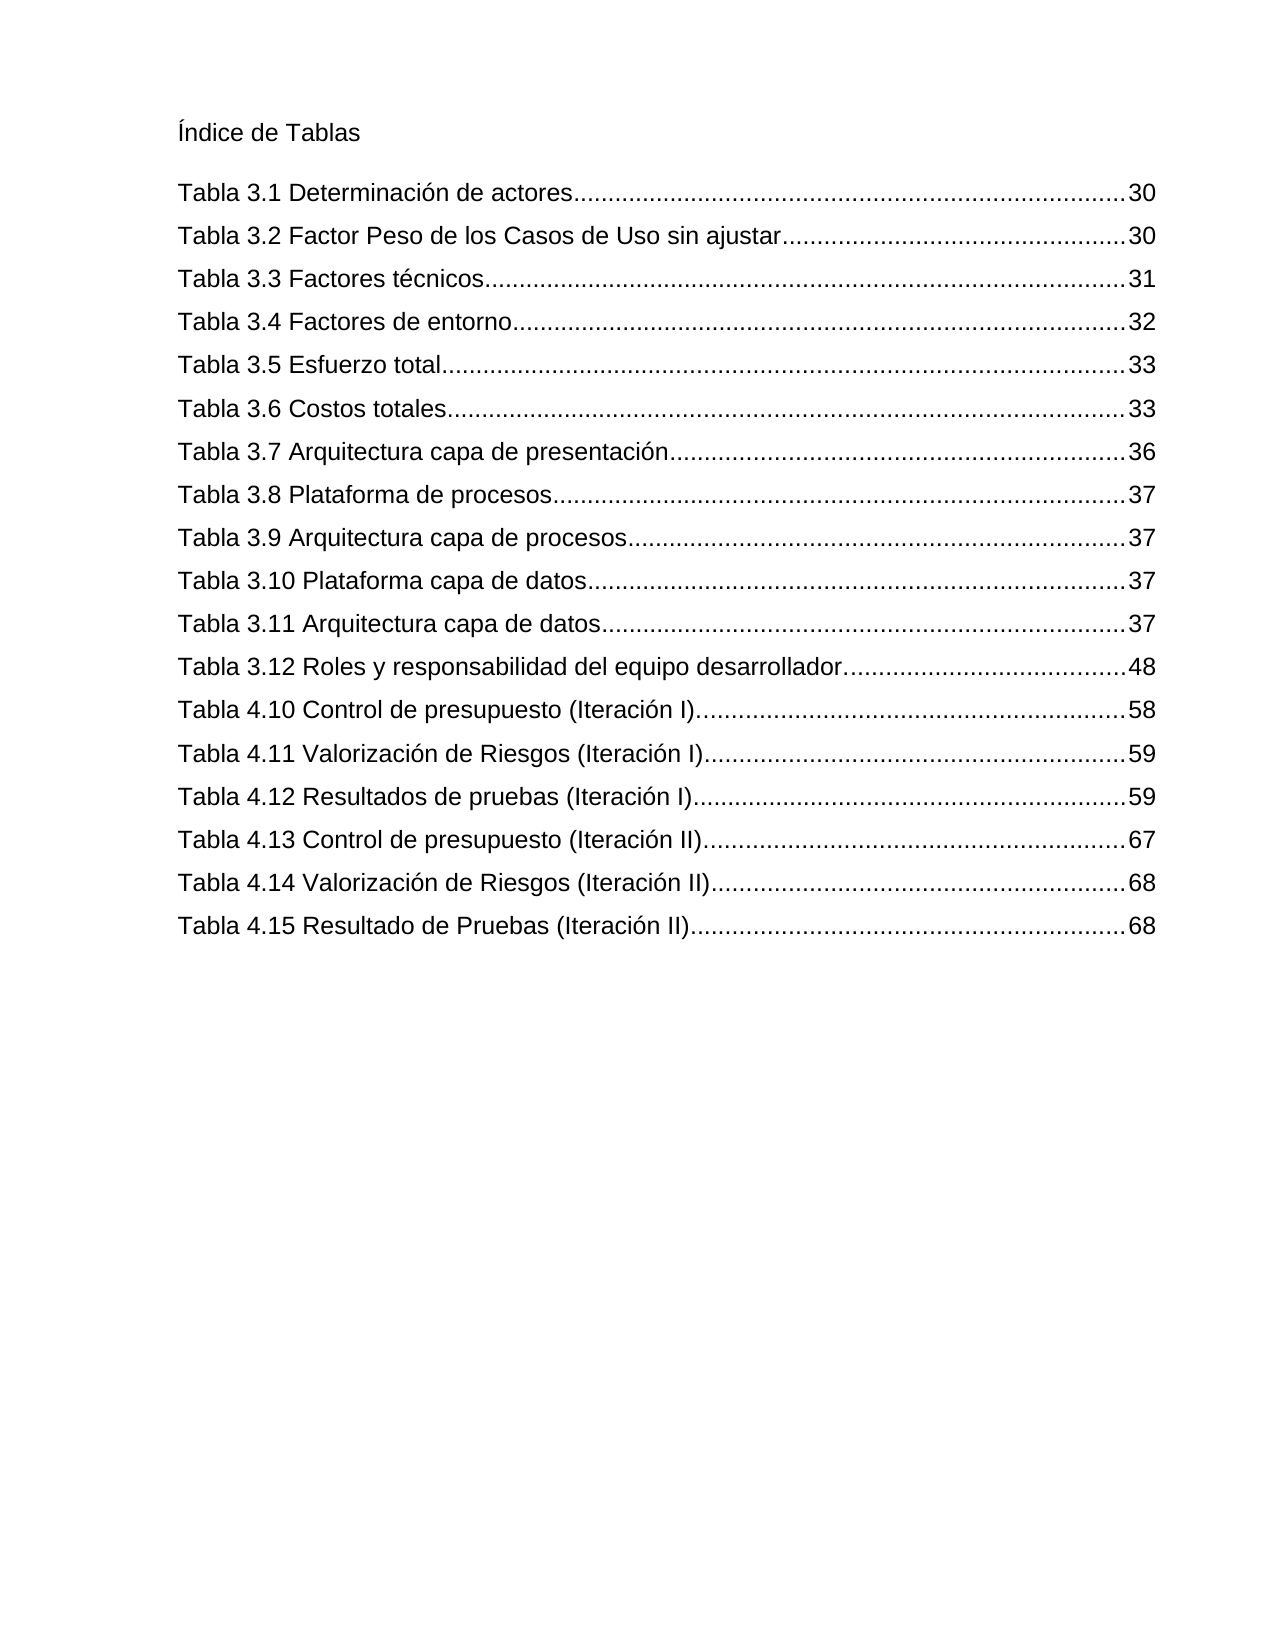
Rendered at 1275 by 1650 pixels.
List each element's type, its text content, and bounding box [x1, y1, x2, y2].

text Tabla 4.15 Resultado de Pruebas (Iteración II) 68 [177, 911, 1157, 940]
text Tabla 3.9 Arquitectura capa de procesos 37 [177, 523, 1157, 552]
text Tabla 3.1 Determinación de actores 30 [177, 178, 1157, 207]
text Tabla 3.10 Plataforma capa de datos 37 [177, 566, 1157, 595]
text Tabla 3.4 Factores de entorno 32 [177, 307, 1157, 336]
text Tabla 4.13 Control de presupuesto (Iteración II) 67 [177, 825, 1157, 853]
text Tabla 4.12 Resultados de pruebas (Iteración I) 59 [177, 782, 1157, 810]
text Tabla 3.7 Arquitectura capa de presentación 36 [177, 437, 1157, 465]
text Tabla 3.2 Factor Peso de los Casos de Uso sin ajustar 30 [177, 221, 1157, 250]
text Tabla 4.14 Valorización de Riesgos (Iteración II) 68 [177, 868, 1157, 897]
text Tabla 4.11 Valorización de Riesgos (Iteración I) 59 [177, 738, 1157, 767]
text Índice de Tablas [177, 118, 1157, 147]
text Tabla 4.10 Control de presupuesto (Iteración I). 58 [177, 695, 1157, 724]
text Tabla 3.5 Esfuerzo total 33 [177, 350, 1157, 379]
text Tabla 3.12 Roles y responsabilidad del equipo desarrollador. 48 [177, 652, 1157, 681]
text Tabla 3.3 Factores técnicos 31 [177, 264, 1157, 293]
text Tabla 3.6 Costos totales 33 [177, 393, 1157, 422]
text Tabla 3.8 Plataforma de procesos 37 [177, 480, 1157, 508]
text Tabla 3.11 Arquitectura capa de datos 37 [177, 609, 1157, 638]
